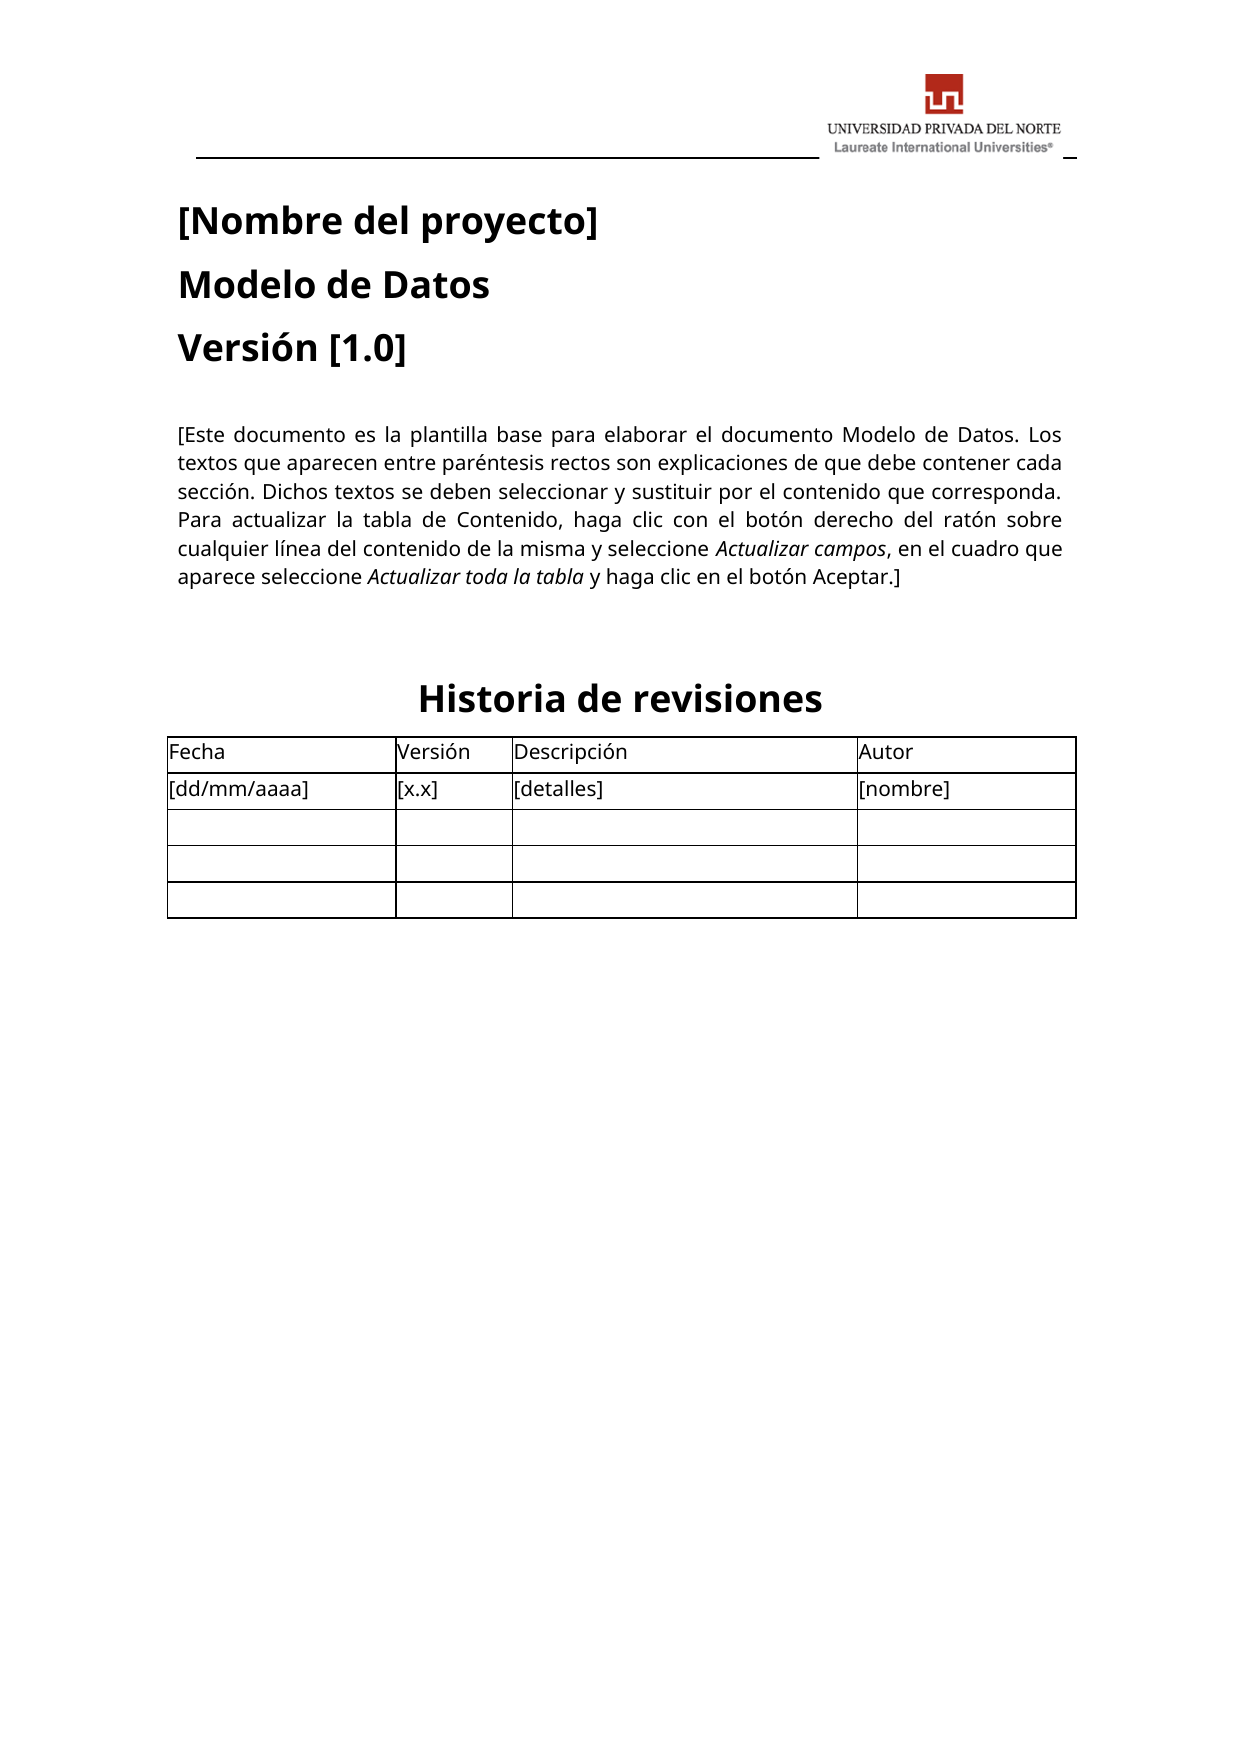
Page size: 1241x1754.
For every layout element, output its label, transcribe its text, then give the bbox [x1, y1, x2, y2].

table_cell [513, 846, 857, 881]
text Historia de revisiones [177, 672, 1063, 723]
table_cell [168, 810, 395, 845]
table_header Versión [397, 738, 512, 772]
table_header Fecha [168, 738, 395, 772]
text Versión [1.0] [177, 322, 1063, 373]
table_cell [dd/mm/aaaa] [168, 774, 395, 808]
table_cell [x.x] [397, 774, 512, 808]
table_cell [513, 883, 857, 917]
table_cell [168, 846, 395, 881]
table_cell [513, 810, 857, 845]
table_cell [nombre] [858, 774, 1075, 808]
table_cell [168, 883, 395, 917]
text Modelo de Datos [177, 258, 1063, 309]
table_header Autor [858, 738, 1075, 772]
table_header Descripción [513, 738, 857, 772]
table_cell [858, 810, 1075, 845]
text [Nombre del proyecto] [177, 194, 1063, 246]
table_cell [397, 846, 512, 881]
picture [819, 73, 1064, 159]
text [Este documento es la plantilla base para elaborar el documento Modelo de Datos. Los textos que aparecen entre paréntesis rectos son explicaciones de que debe contener cada sección. Dichos textos se deben seleccionar y sustituir por el contenido que corresponda. Para actualizar la tabla de Contenido, haga clic con el botón derecho del ratón sobre cualquier línea del contenido de la misma y seleccione Actualizar campos, en el cuadro que aparece seleccione Actualizar toda la tabla y haga clic en el botón Aceptar.] [177, 420, 1063, 591]
table_cell [397, 883, 512, 917]
table_cell [397, 810, 512, 845]
table_cell [detalles] [513, 774, 857, 808]
table_cell [858, 846, 1075, 881]
table_cell [858, 883, 1075, 917]
